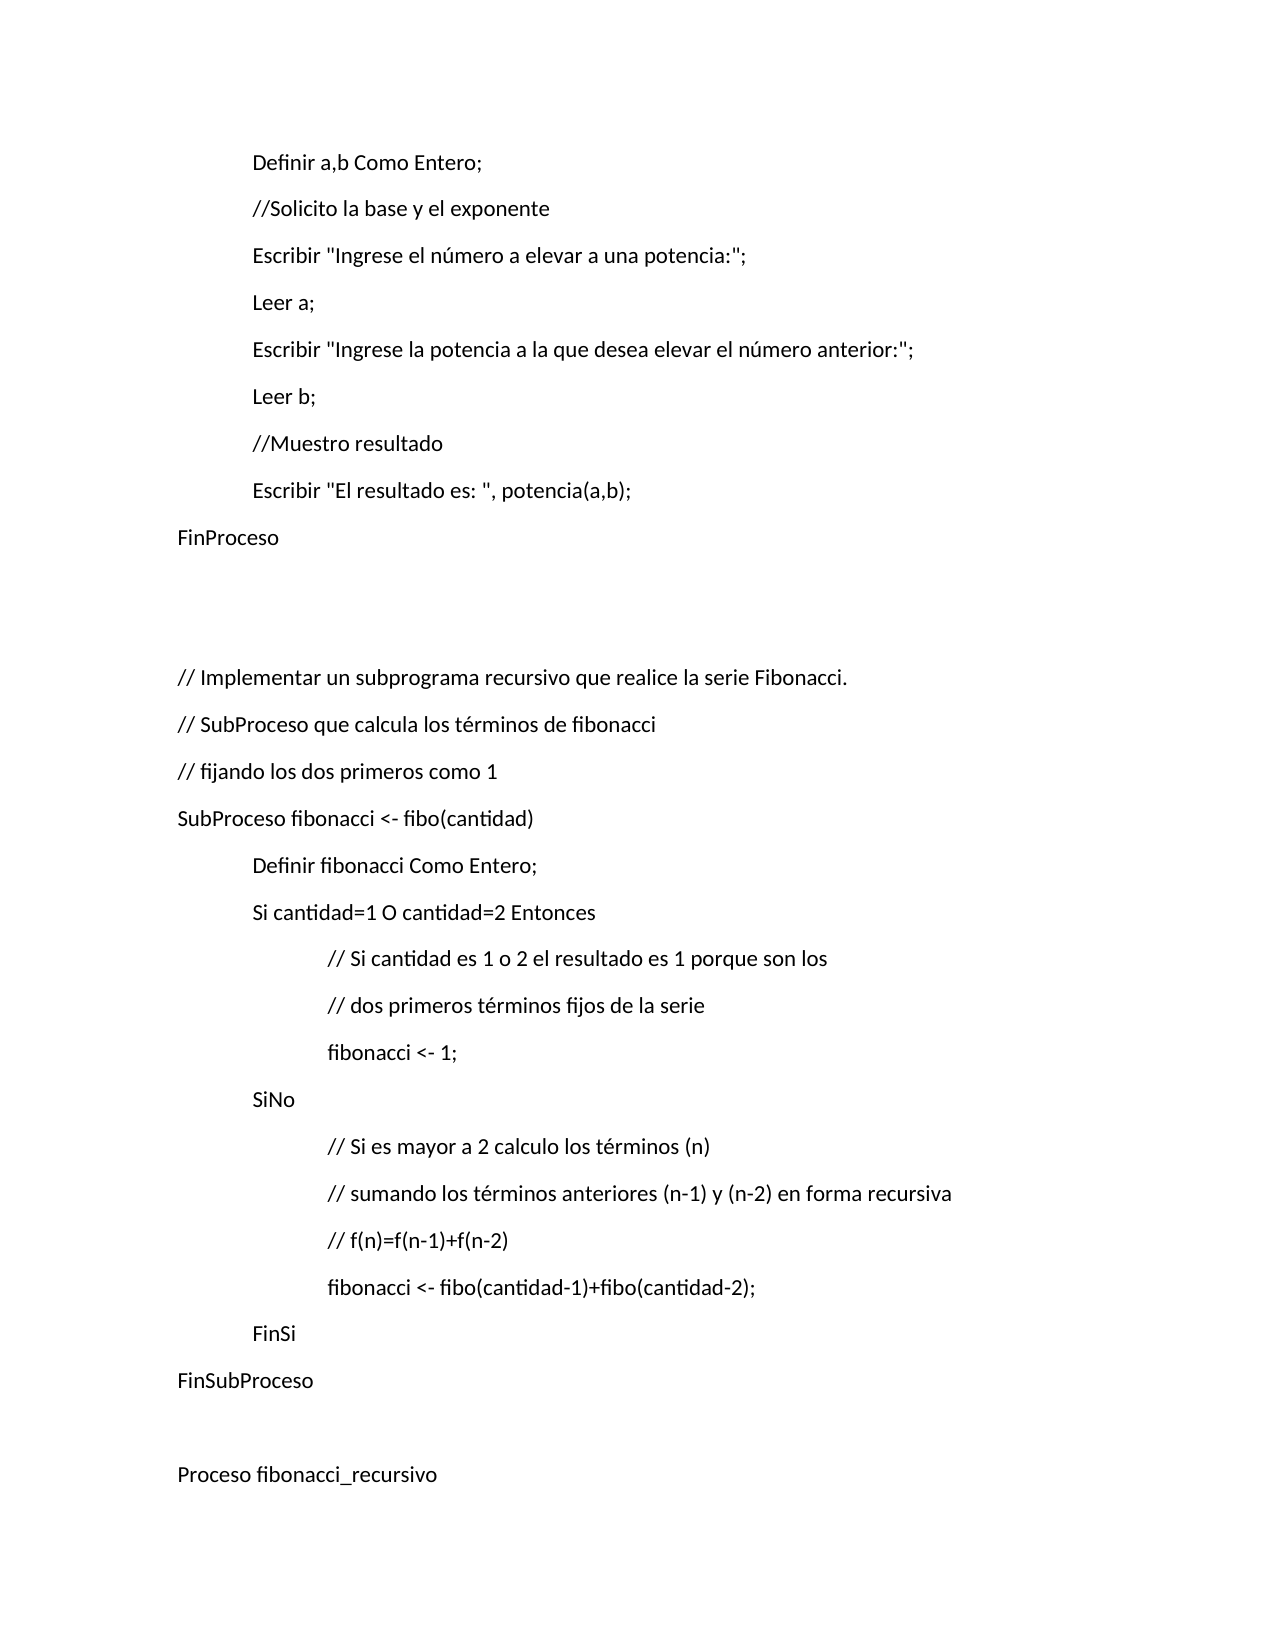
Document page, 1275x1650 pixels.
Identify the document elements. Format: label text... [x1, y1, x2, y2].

text // Si cantidad es 1 o 2 el resultado es 1 porque son los [177, 944, 1098, 972]
text Proceso fibonacci_recursivo [177, 1460, 1098, 1488]
text Definir a,b Como Entero; [177, 148, 1098, 176]
text fibonacci <- fibo(cantidad-1)+fibo(cantidad-2); [177, 1273, 1098, 1301]
text SubProceso fibonacci <- fibo(cantidad) [177, 804, 1098, 832]
text FinSubProceso [177, 1366, 1098, 1394]
text // Si es mayor a 2 calculo los términos (n) [177, 1132, 1098, 1160]
text // fijando los dos primeros como 1 [177, 757, 1098, 785]
text Escribir "El resultado es: ", potencia(a,b); [177, 476, 1098, 504]
text // sumando los términos anteriores (n-1) y (n-2) en forma recursiva [177, 1179, 1098, 1207]
text // SubProceso que calcula los términos de fibonacci [177, 710, 1098, 738]
text FinSi [177, 1319, 1098, 1347]
text Escribir "Ingrese el número a elevar a una potencia:"; [177, 241, 1098, 269]
text //Muestro resultado [177, 429, 1098, 457]
text // dos primeros términos fijos de la serie [177, 991, 1098, 1019]
text // Implementar un subprograma recursivo que realice la serie Fibonacci. [177, 663, 1098, 691]
text SiNo [177, 1085, 1098, 1113]
text //Solicito la base y el exponente [177, 194, 1098, 222]
text fibonacci <- 1; [177, 1038, 1098, 1066]
text Definir fibonacci Como Entero; [177, 851, 1098, 879]
text Escribir "Ingrese la potencia a la que desea elevar el número anterior:"; [177, 335, 1098, 363]
text // f(n)=f(n-1)+f(n-2) [177, 1226, 1098, 1254]
text Leer b; [177, 382, 1098, 410]
text FinProceso [177, 523, 1098, 551]
text Si cantidad=1 O cantidad=2 Entonces [177, 898, 1098, 926]
text Leer a; [177, 288, 1098, 316]
